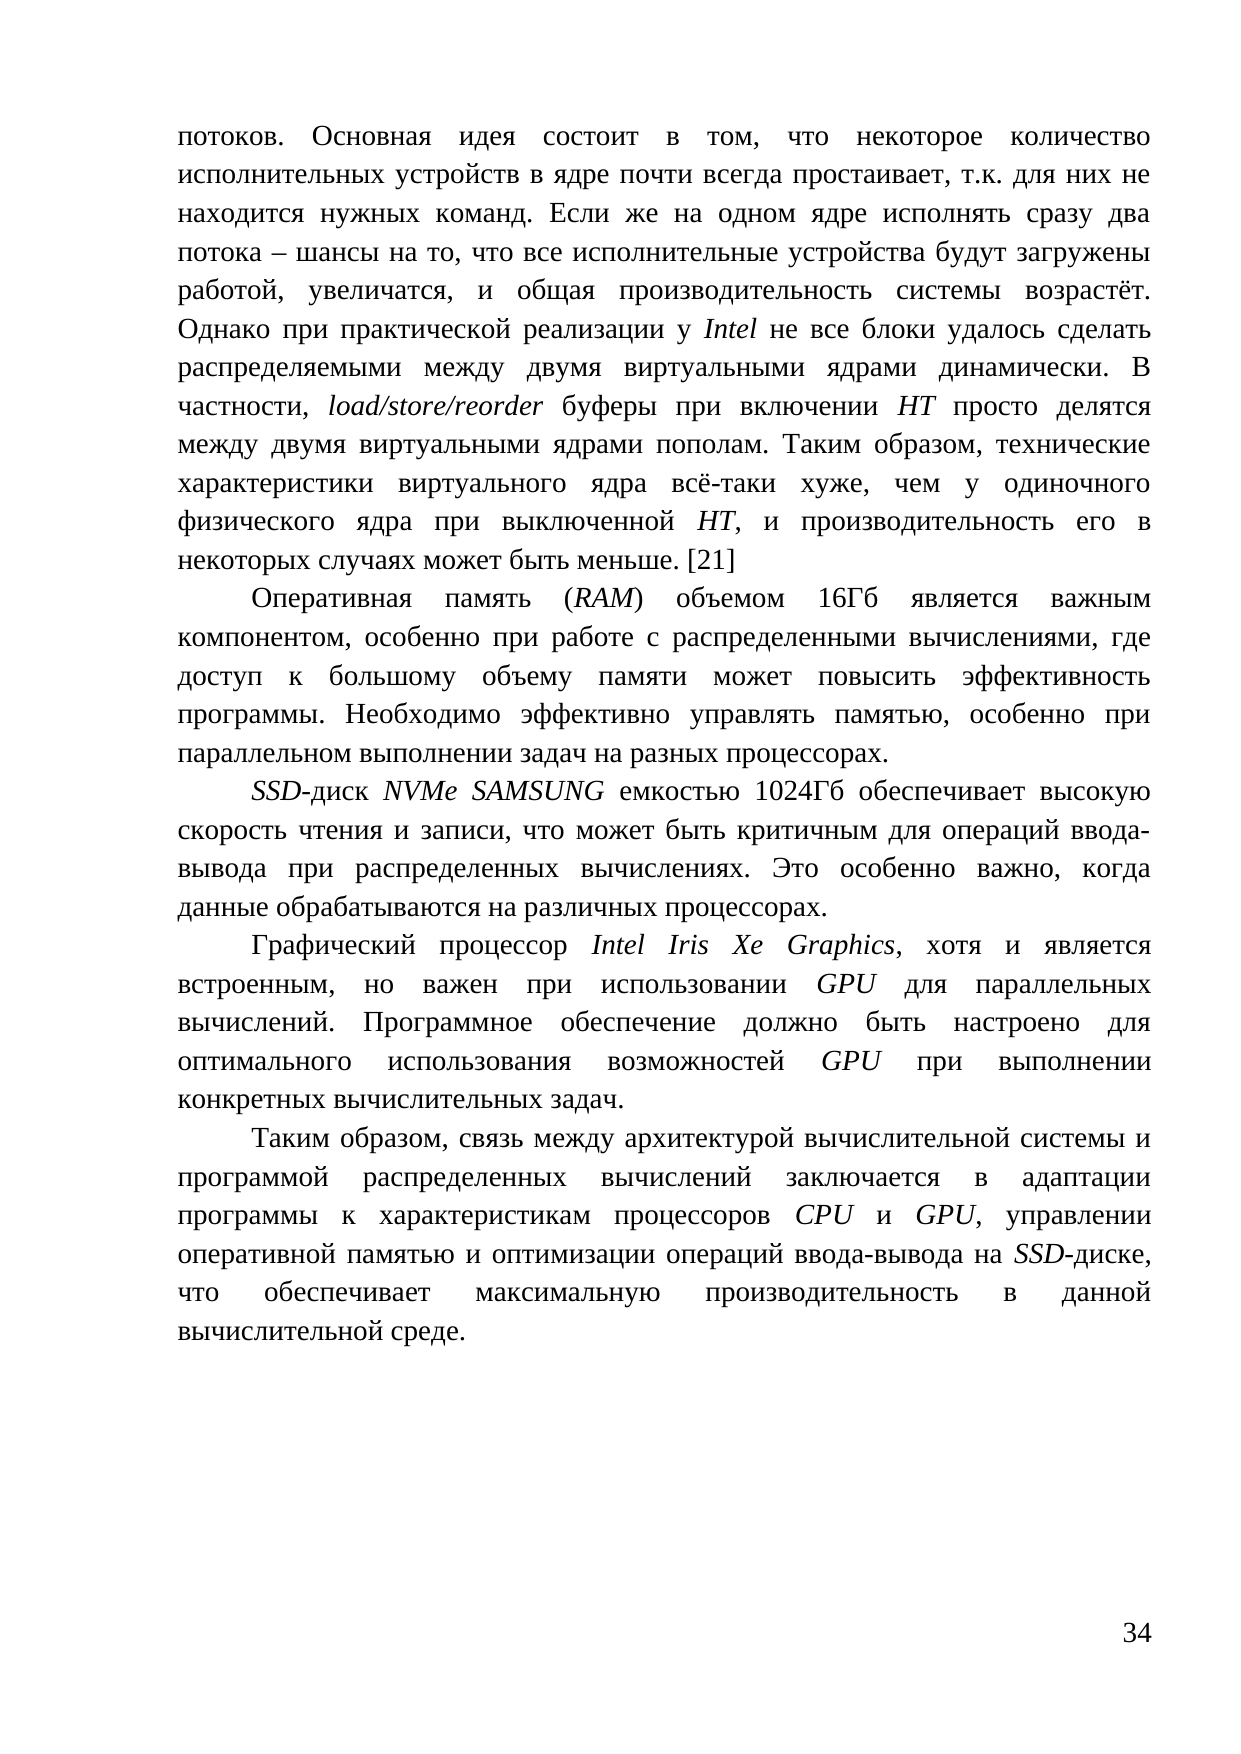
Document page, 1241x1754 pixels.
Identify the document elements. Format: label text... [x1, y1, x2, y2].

text Оперативная память (RAM) объемом 16Гб является важным компонентом, особенно при работе с распределенными вычислениями, где доступ к большому объему памяти может повысить эффективность программы. Необходимо эффективно управлять памятью, особенно при параллельном выполнении задач на разных процессорах. [177, 581, 1152, 768]
text Таким образом, связь между архитектурой вычислительной системы и программой распределенных вычислений заключается в адаптации программы к характеристикам процессоров CPU и GPU, управлении оперативной памятью и оптимизации операций ввода-вывода на SSD-диске, что обеспечивает максимальную производительность в данной вычислительной среде. [177, 1120, 1152, 1346]
text SSD-диск NVMe SAMSUNG емкостью 1024Гб обеспечивает высокую скорость чтения и записи, что может быть критичным для операций ввода-вывода при распределенных вычислениях. Это особенно важно, когда данные обрабатываются на различных процессорах. [177, 773, 1152, 922]
text Графический процессор Intel Iris Xe Graphics, хотя и является встроенным, но важен при использовании GPU для параллельных вычислений. Программное обеспечение должно быть настроено для оптимального использования возможностей GPU при выполнении конкретных вычислительных задач. [177, 927, 1152, 1115]
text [177, 118, 1152, 576]
